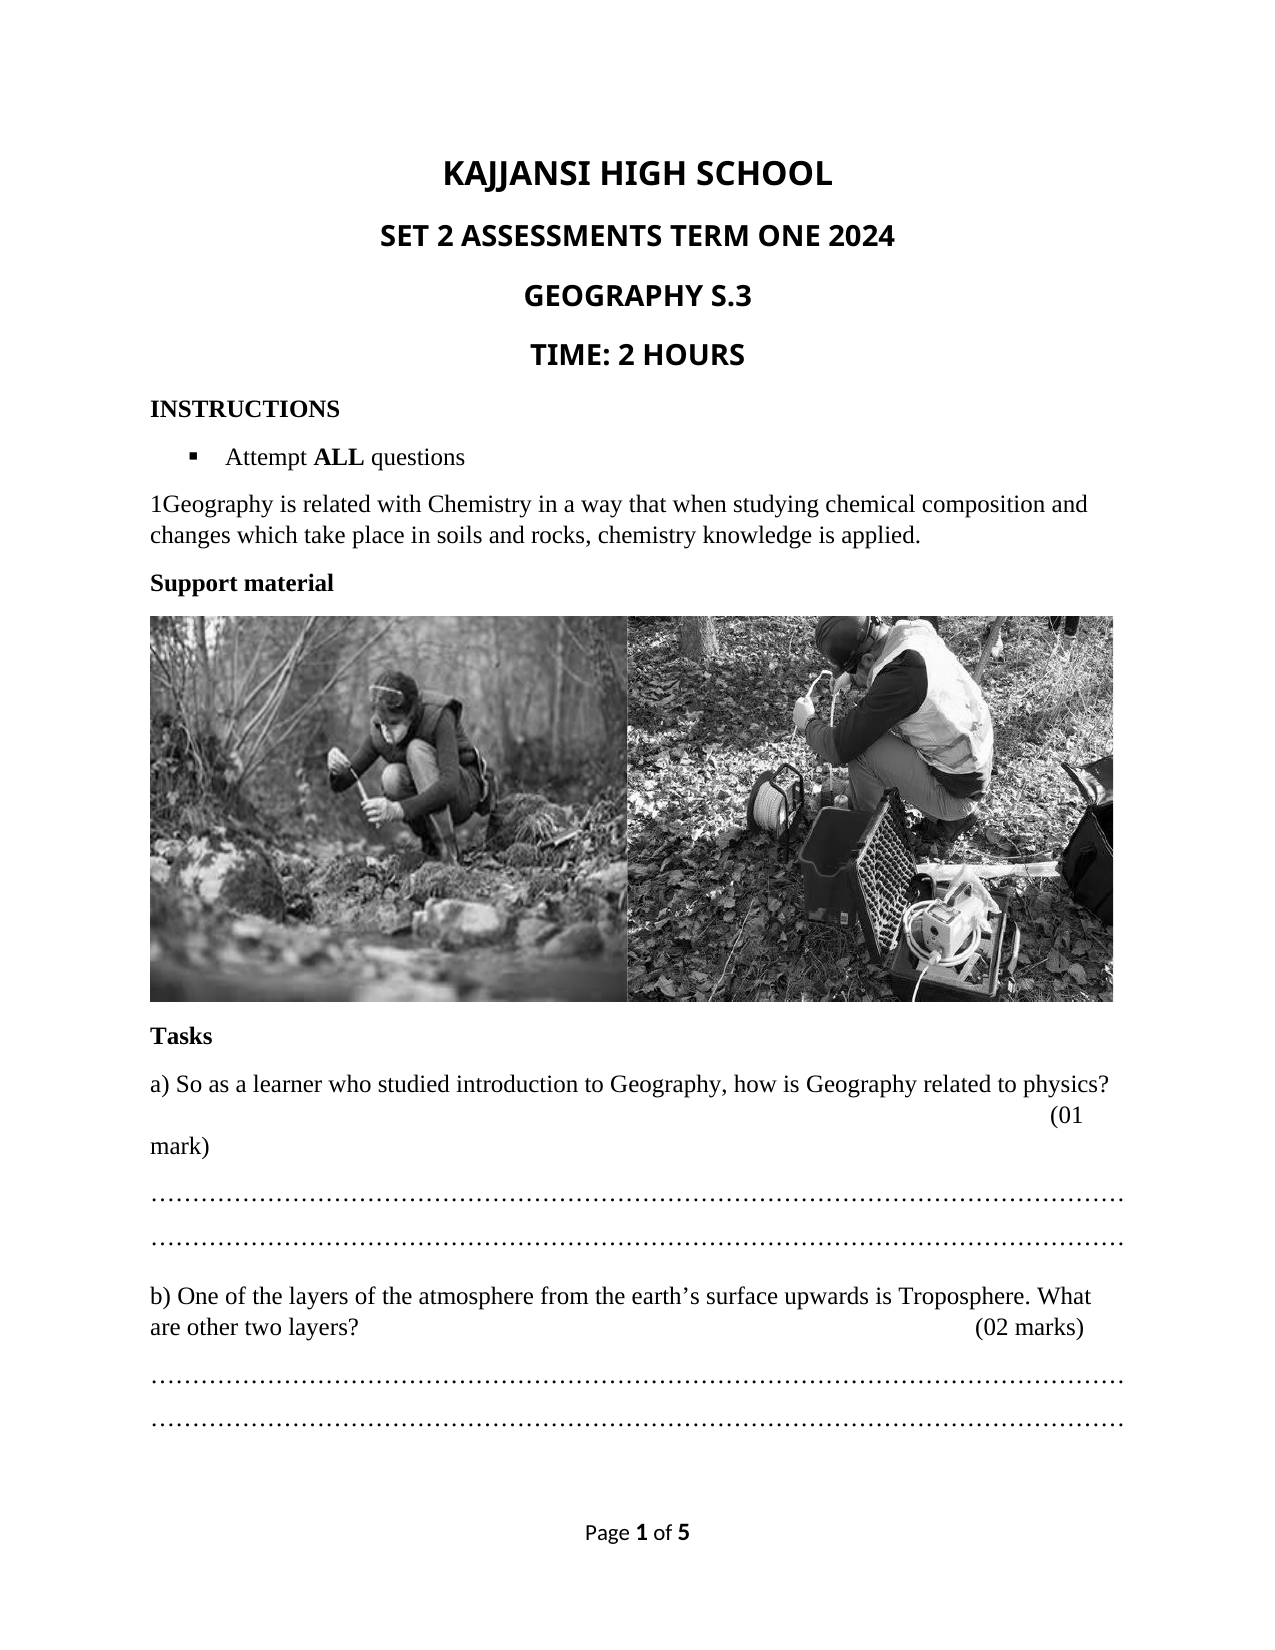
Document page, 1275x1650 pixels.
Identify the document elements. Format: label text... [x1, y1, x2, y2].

list Attempt ALL questions [187, 442, 1125, 471]
text ……………………………………………………………………………………………………………………………………………………………………………………………………………… [150, 1178, 1125, 1250]
text GEOGRAPHY S.3 [150, 275, 1125, 315]
text INSTRUCTIONS [150, 394, 1125, 423]
text b) One of the layers of the atmosphere from the earth’s surface upwards is Troposphere. What are other two layers? (02 marks) [150, 1281, 1125, 1341]
text 1Geography is related with Chemistry in a way that when studying chemical composition and changes which take place in soils and rocks, chemistry knowledge is applied. [150, 489, 1125, 549]
text Tasks [150, 1021, 1125, 1050]
text Support material [150, 568, 1125, 597]
text KAJJANSI HIGH SCHOOL [150, 150, 1125, 195]
text ……………………………………………………………………………………………………………………………………………………………………………………………………………… [150, 1360, 1125, 1432]
text TIME: 2 HOURS [150, 334, 1125, 374]
text a) So as a learner who studied introduction to Geography, how is Geography related to physics? (01 mark) [150, 1069, 1125, 1159]
text SET 2 ASSESSMENTS TERM ONE 2024 [150, 216, 1125, 255]
